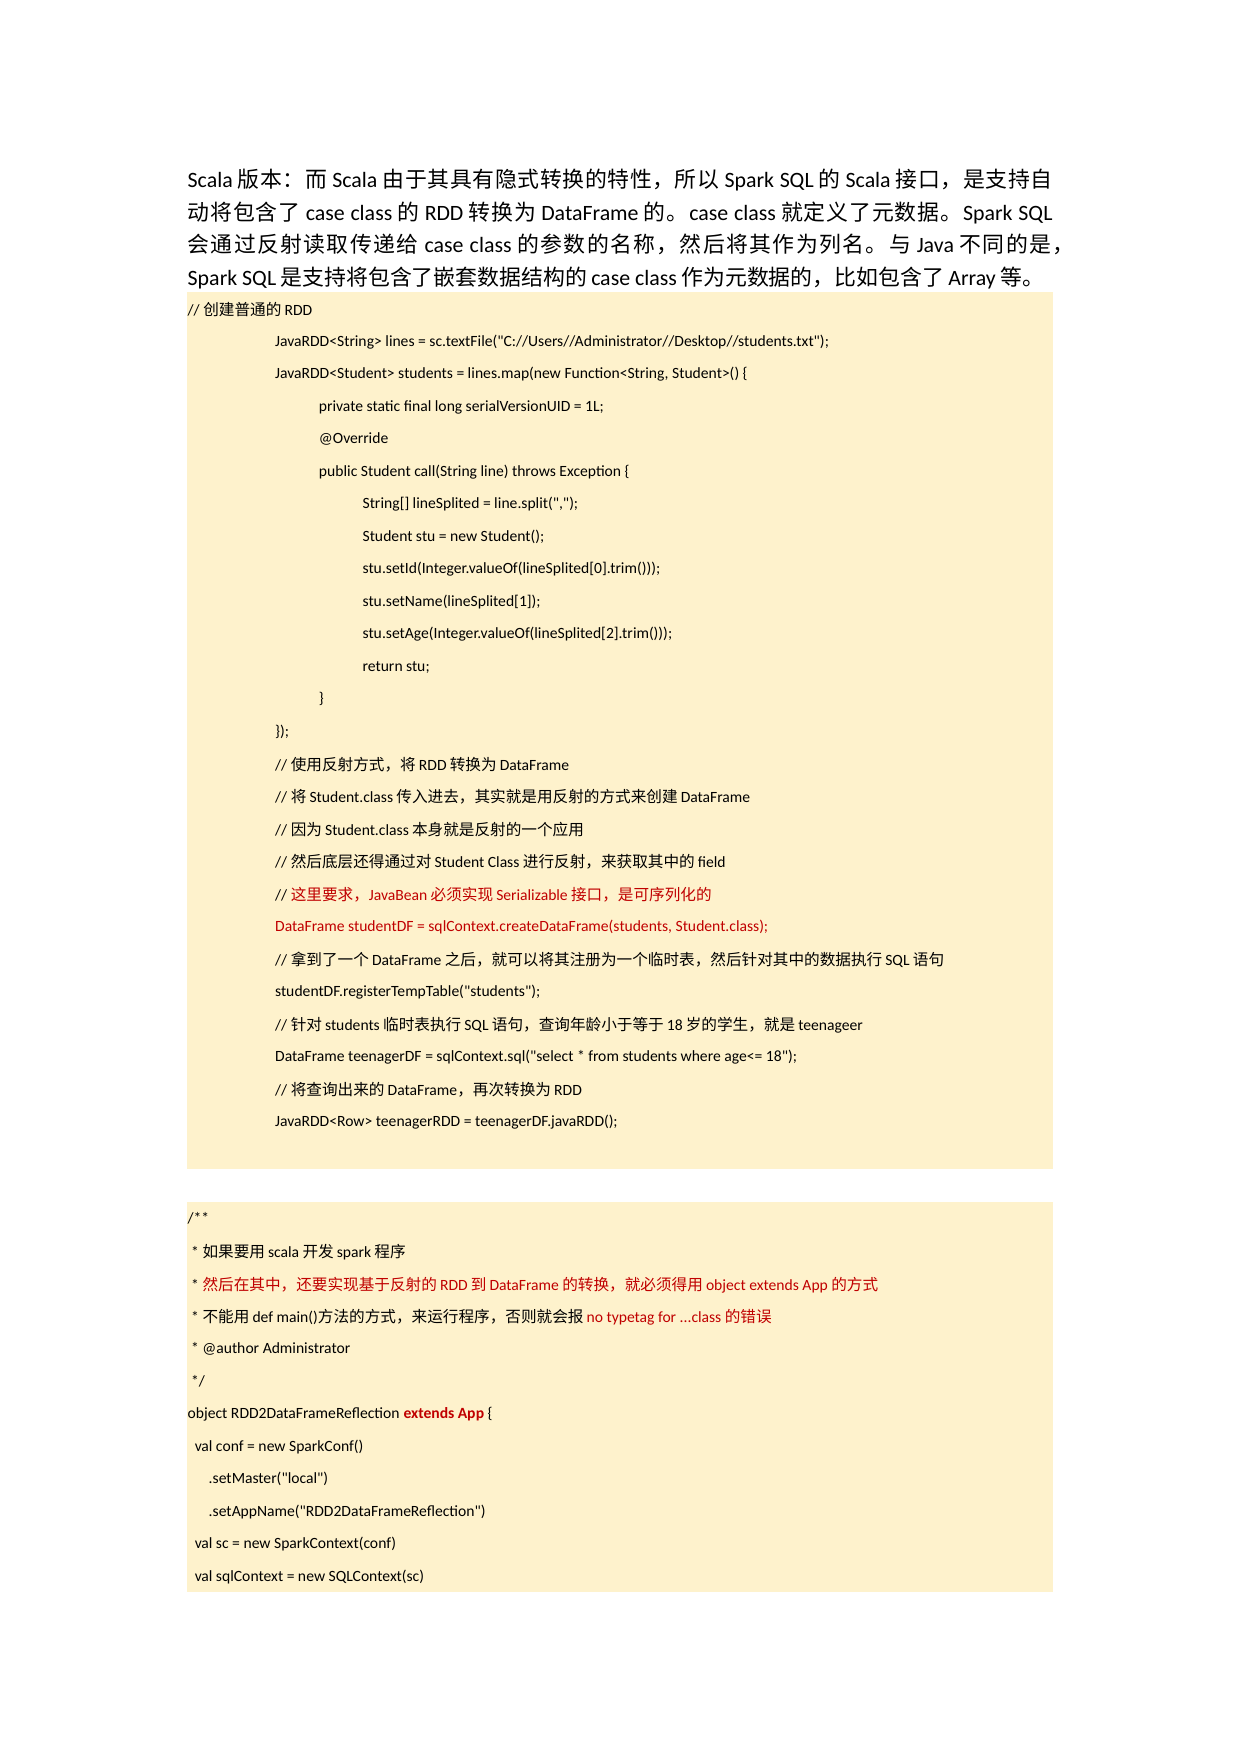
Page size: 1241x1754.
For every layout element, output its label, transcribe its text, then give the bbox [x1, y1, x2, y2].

text } [187, 682, 1053, 714]
text }); [187, 714, 1053, 747]
text return stu; [187, 649, 1053, 682]
text object RDD2DataFrameReflection extends App { [187, 1397, 1053, 1429]
text // 将Student.class传入进去，其实就是用反射的方式来创建DataFrame [187, 779, 1053, 812]
text .setAppName("RDD2DataFrameReflection") [187, 1494, 1053, 1527]
text studentDF.registerTempTable("students"); [187, 974, 1053, 1007]
text .setMaster("local") [187, 1462, 1053, 1494]
text JavaRDD<Row> teenagerRDD = teenagerDF.javaRDD(); [187, 1104, 1053, 1137]
text // 这里要求，JavaBean必须实现Serializable接口，是可序列化的 [187, 877, 1053, 909]
text stu.setAge(Integer.valueOf(lineSplited[2].trim())); [187, 617, 1053, 649]
text // 使用反射方式，将RDD转换为DataFrame [187, 747, 1053, 779]
text // 然后底层还得通过对Student Class进行反射，来获取其中的field [187, 844, 1053, 877]
text val conf = new SparkConf() [187, 1429, 1053, 1462]
text // 因为Student.class本身就是反射的一个应用 [187, 812, 1053, 844]
text /** [187, 1202, 1053, 1234]
text * @author Administrator [187, 1332, 1053, 1364]
text DataFrame teenagerDF = sqlContext.sql("select * from students where age<= 18"); [187, 1039, 1053, 1072]
text val sqlContext = new SQLContext(sc) [187, 1559, 1053, 1592]
text * 不能用def main()方法的方式，来运行程序，否则就会报no typetag for ...class的错误 [187, 1299, 1053, 1332]
text String[] lineSplited = line.split(","); [187, 487, 1053, 519]
text // 针对students临时表执行SQL语句，查询年龄小于等于18岁的学生，就是teenageer [187, 1007, 1053, 1039]
text JavaRDD<String> lines = sc.textFile("C://Users//Administrator//Desktop//students.txt"); [187, 324, 1053, 357]
text stu.setName(lineSplited[1]); [187, 584, 1053, 617]
text val sc = new SparkContext(conf) [187, 1527, 1053, 1559]
text stu.setId(Integer.valueOf(lineSplited[0].trim())); [187, 552, 1053, 584]
text @Override [187, 422, 1053, 454]
text JavaRDD<Student> students = lines.map(new Function<String, Student>() { [187, 357, 1053, 389]
text DataFrame studentDF = sqlContext.createDataFrame(students, Student.class); [187, 909, 1053, 942]
text * 如果要用scala开发spark程序 [187, 1234, 1053, 1267]
text Scala版本：而Scala由于其具有隐式转换的特性，所以Spark SQL的Scala接口，是支持自动将包含了case class的RDD转换为DataFrame的。case class就定义了元数据。Spark SQL会通过反射读取传递给case class的参数的名称，然后将其作为列名。与Java不同的是，Spark SQL是支持将包含了嵌套数据结构的case class作为元数据的，比如包含了Array等。 [187, 162, 1053, 292]
text // 拿到了一个DataFrame之后，就可以将其注册为一个临时表，然后针对其中的数据执行SQL语句 [187, 942, 1053, 974]
text private static final long serialVersionUID = 1L; [187, 389, 1053, 422]
text // 创建普通的RDD [187, 292, 1053, 324]
text * 然后在其中，还要实现基于反射的RDD到DataFrame的转换，就必须得用object extends App的方式 [187, 1267, 1053, 1299]
text public Student call(String line) throws Exception { [187, 454, 1053, 487]
text */ [187, 1364, 1053, 1397]
text // 将查询出来的DataFrame，再次转换为RDD [187, 1072, 1053, 1104]
text Student stu = new Student(); [187, 519, 1053, 552]
